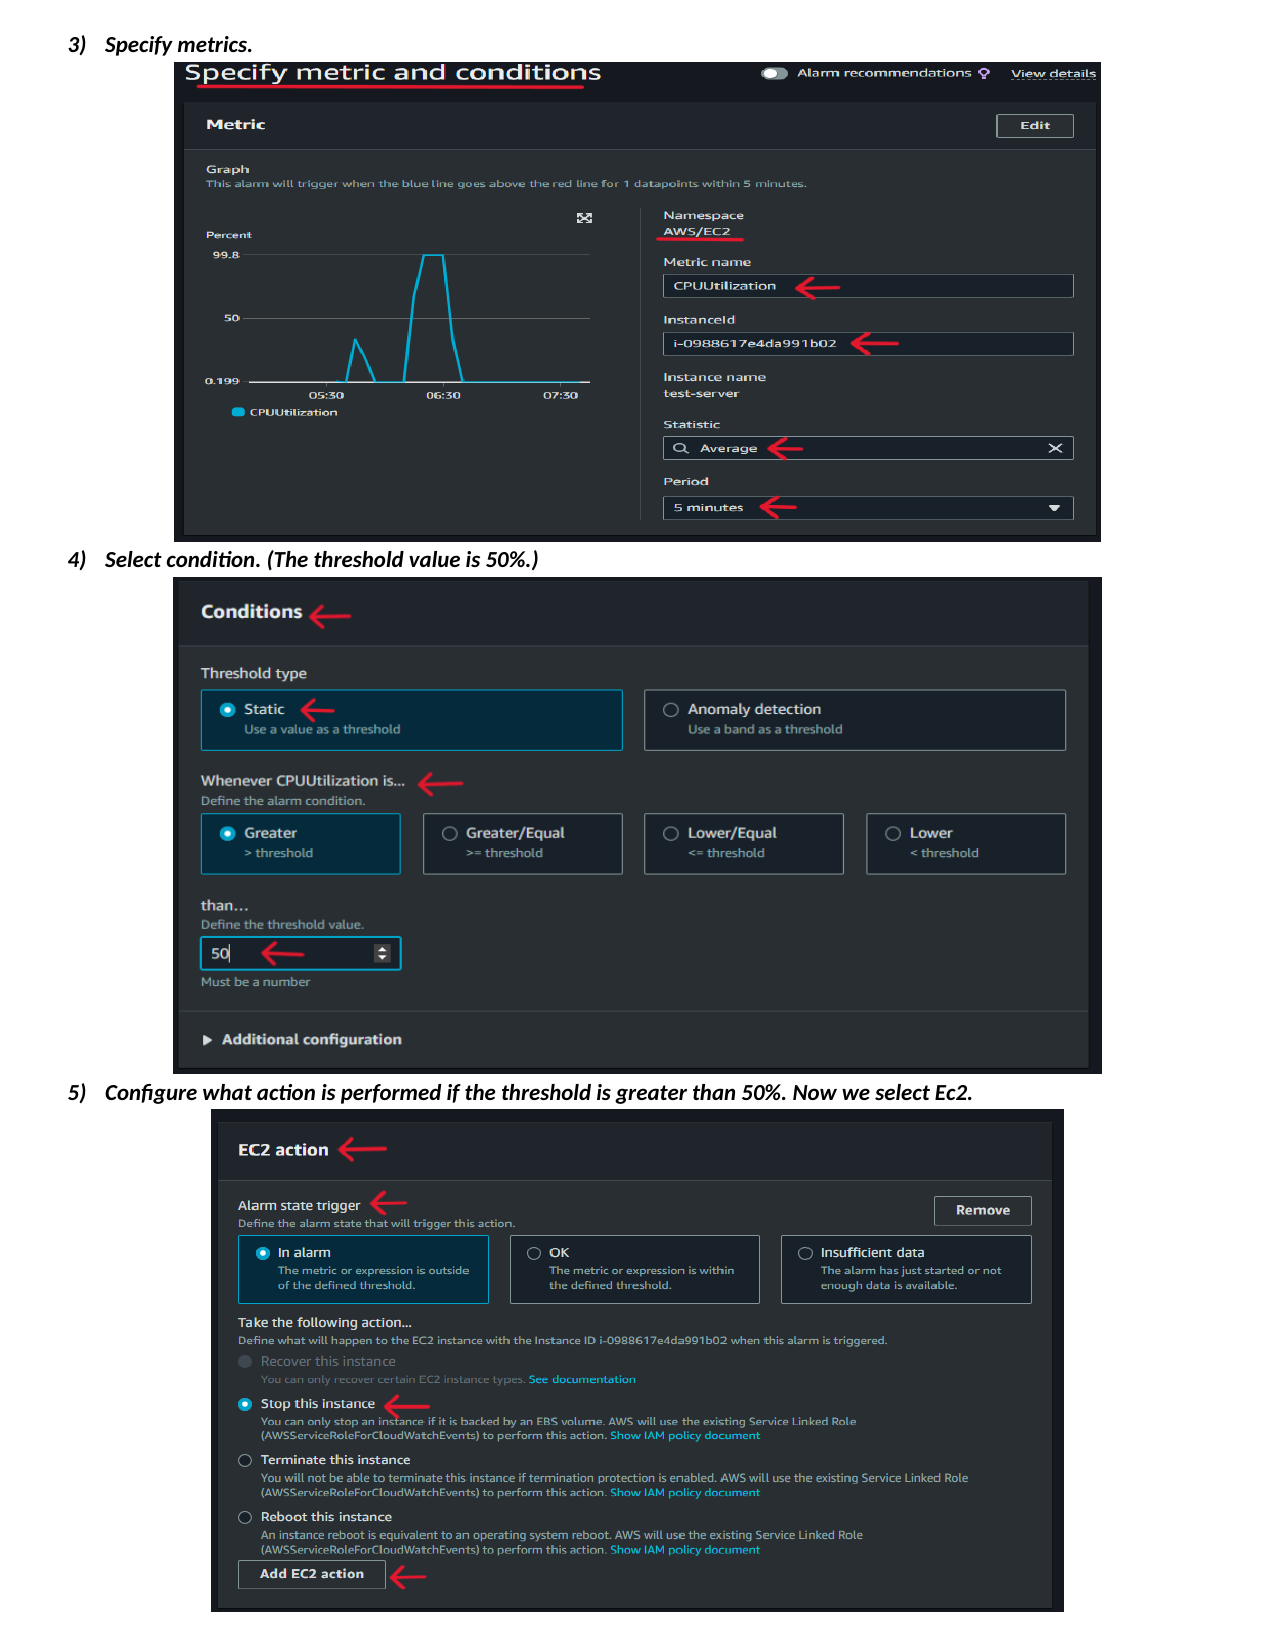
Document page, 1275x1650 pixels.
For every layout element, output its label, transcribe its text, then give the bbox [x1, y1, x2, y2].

list Specify metrics. [67, 30, 1245, 58]
list Configure what action is performed if the threshold is greater than 50%. Now we select Ec2. [67, 1078, 1245, 1106]
picture [211, 1109, 1064, 1612]
picture [174, 62, 1101, 542]
list Select condition. (The threshold value is 50%.) [67, 546, 1245, 573]
picture [173, 577, 1102, 1074]
